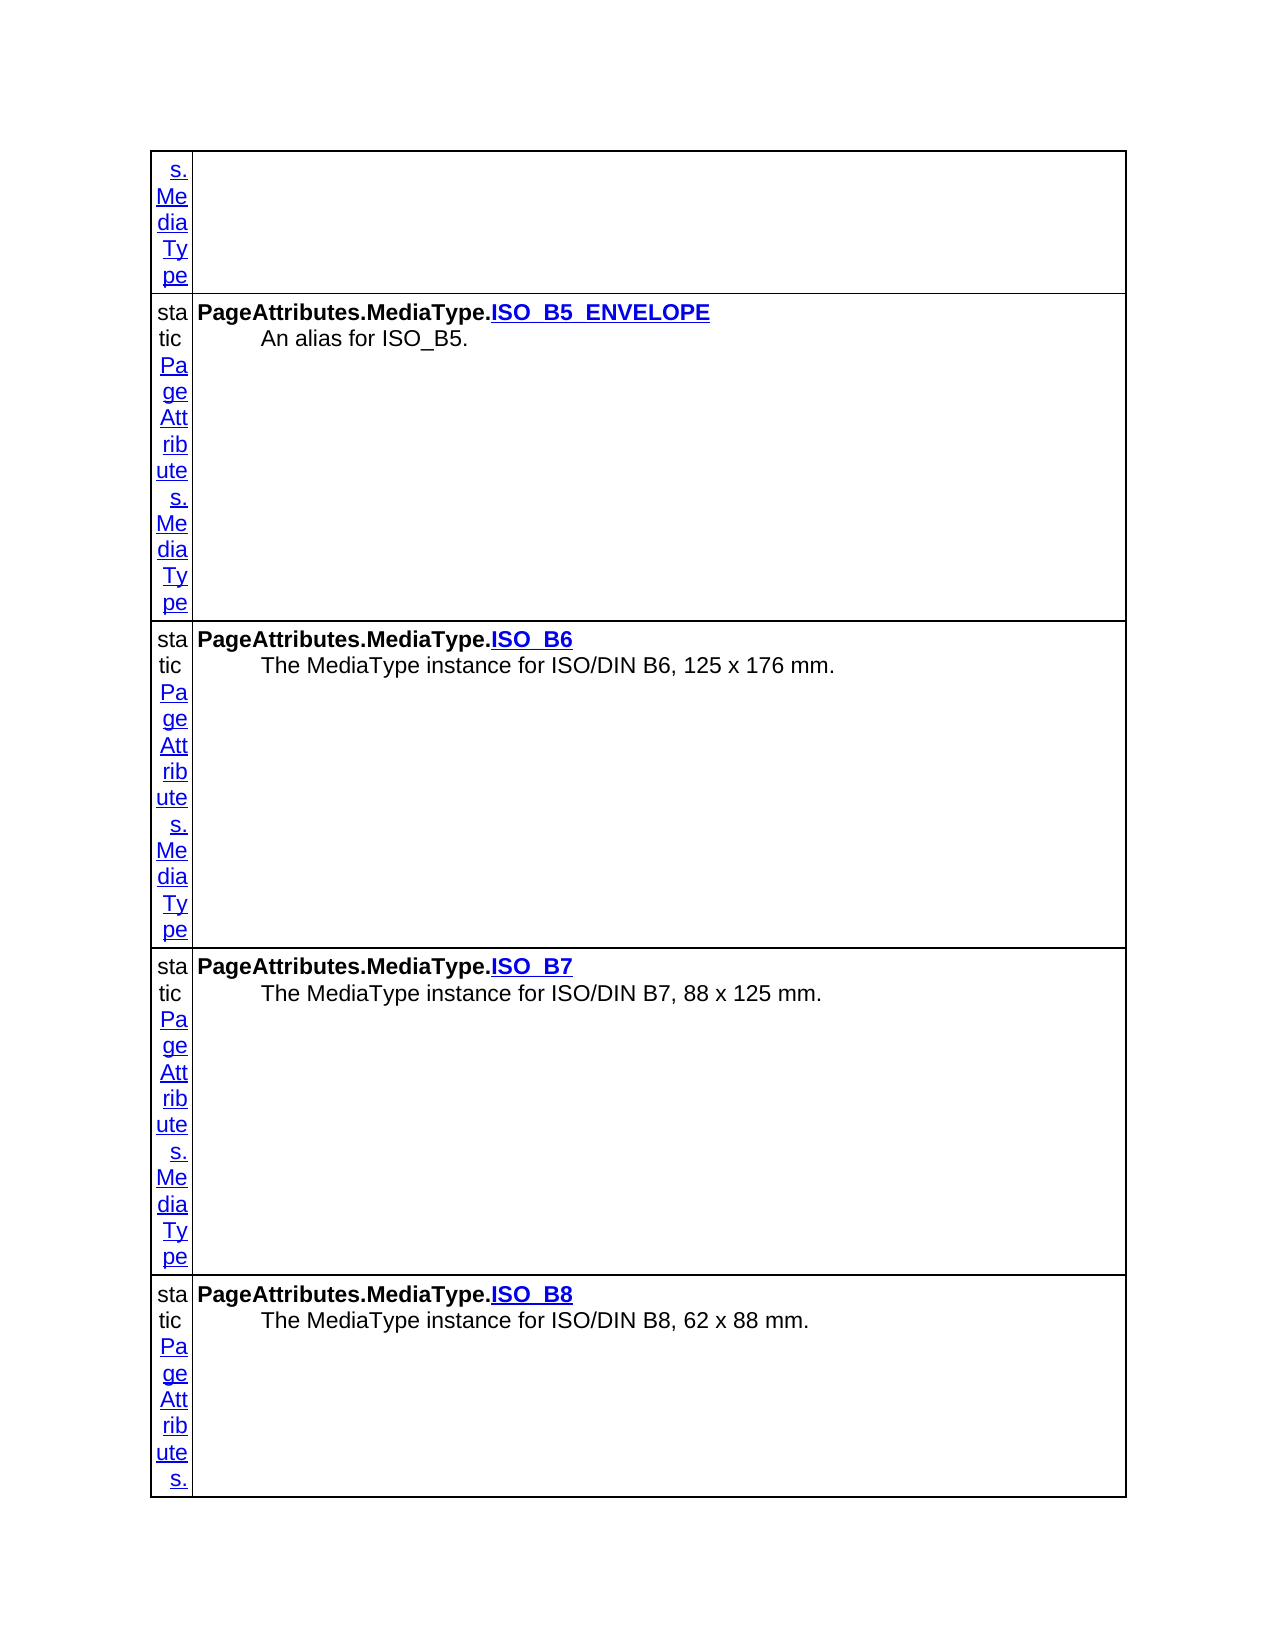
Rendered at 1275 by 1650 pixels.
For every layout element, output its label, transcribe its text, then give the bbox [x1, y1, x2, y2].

table_cell PageAttributes.MediaType.ISO_B7 The MediaType instance for ISO/DIN B7, 88 x 125 mm. [193, 949, 1125, 1274]
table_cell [152, 1276, 192, 1496]
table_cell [193, 152, 1125, 293]
table_cell static PageAttributes.MediaType [152, 294, 192, 620]
table_cell PageAttributes.MediaType.ISO_B6 The MediaType instance for ISO/DIN B6, 125 x 176 mm. [193, 622, 1125, 947]
table_cell static PageAttributes.MediaType [152, 949, 192, 1274]
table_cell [193, 1276, 1125, 1496]
table_cell PageAttributes.MediaType.ISO_B5_ENVELOPE An alias for ISO_B5. [193, 294, 1125, 620]
table_cell static PageAttributes.MediaType [152, 622, 192, 947]
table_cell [152, 152, 192, 293]
